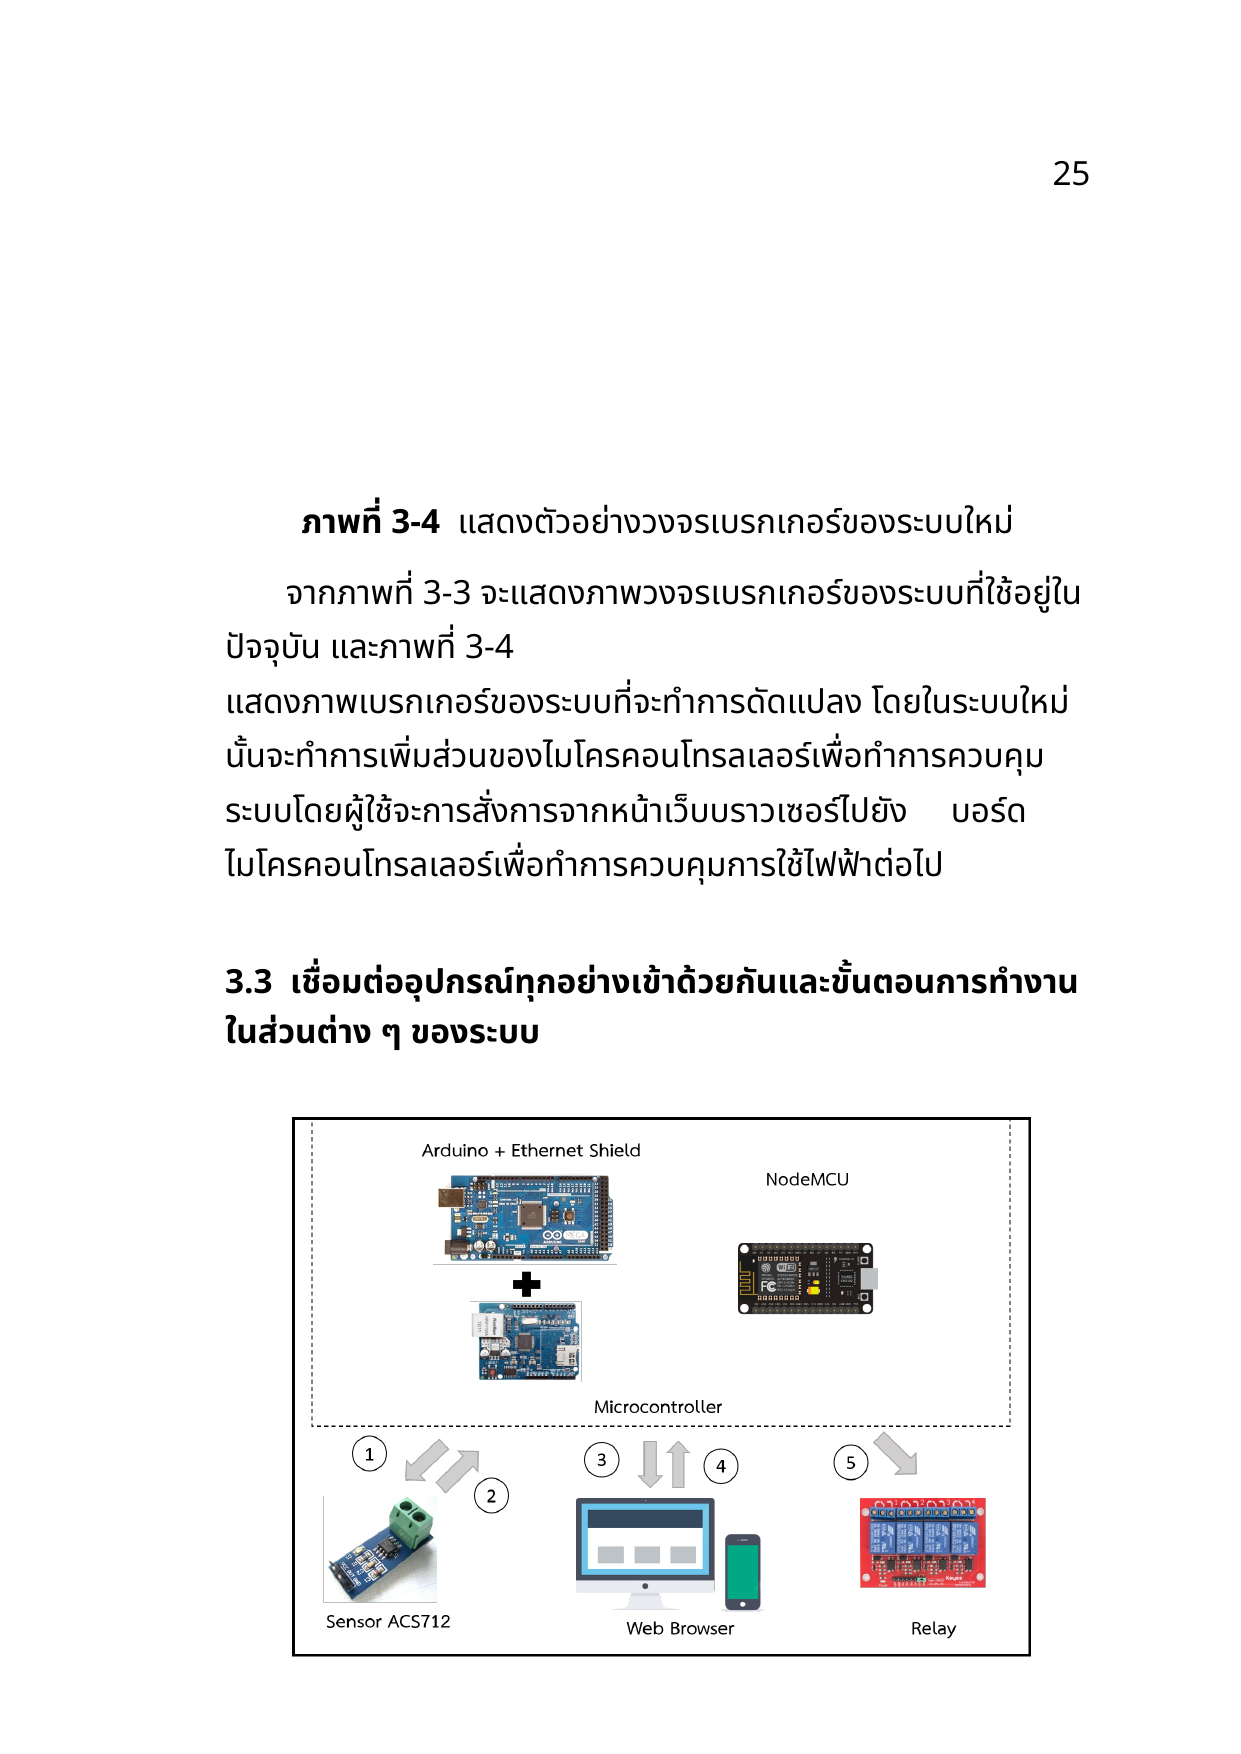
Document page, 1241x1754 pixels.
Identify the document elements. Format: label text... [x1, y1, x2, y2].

text 3.3 เชื่อมต่ออุปกรณ์ทุกอย่างเข้าด้วยกันและขั้นตอนการทำงานในส่วนต่าง ๆ ของระบบ [225, 957, 1090, 1058]
text จากภาพที่ 3-3 จะแสดงภาพวงจรเบรกเกอร์ของระบบที่ใช้อยู่ในปัจจุบัน และภาพที่ 3-4 แสดงภาพเบรกเกอร์ของระบบที่จะทำการดัดแปลง โดยในระบบใหม่นั้นจะทำการเพิ่มส่วนของไมโครคอนโทรลเลอร์เพื่อทำการควบคุมระบบโดยผู้ใช้จะการสั่งการจากหน้าเว็บบราวเซอร์ไปยัง บอร์ดไมโครคอนโทรลเลอร์เพื่อทำการควบคุมการใช้ไฟฟ้าต่อไป [225, 569, 1090, 891]
text ภาพที่ 3-4 แสดงตัวอย่างวงจรเบรกเกอร์ของระบบใหม่ [225, 497, 1090, 548]
picture [292, 1117, 1031, 1661]
